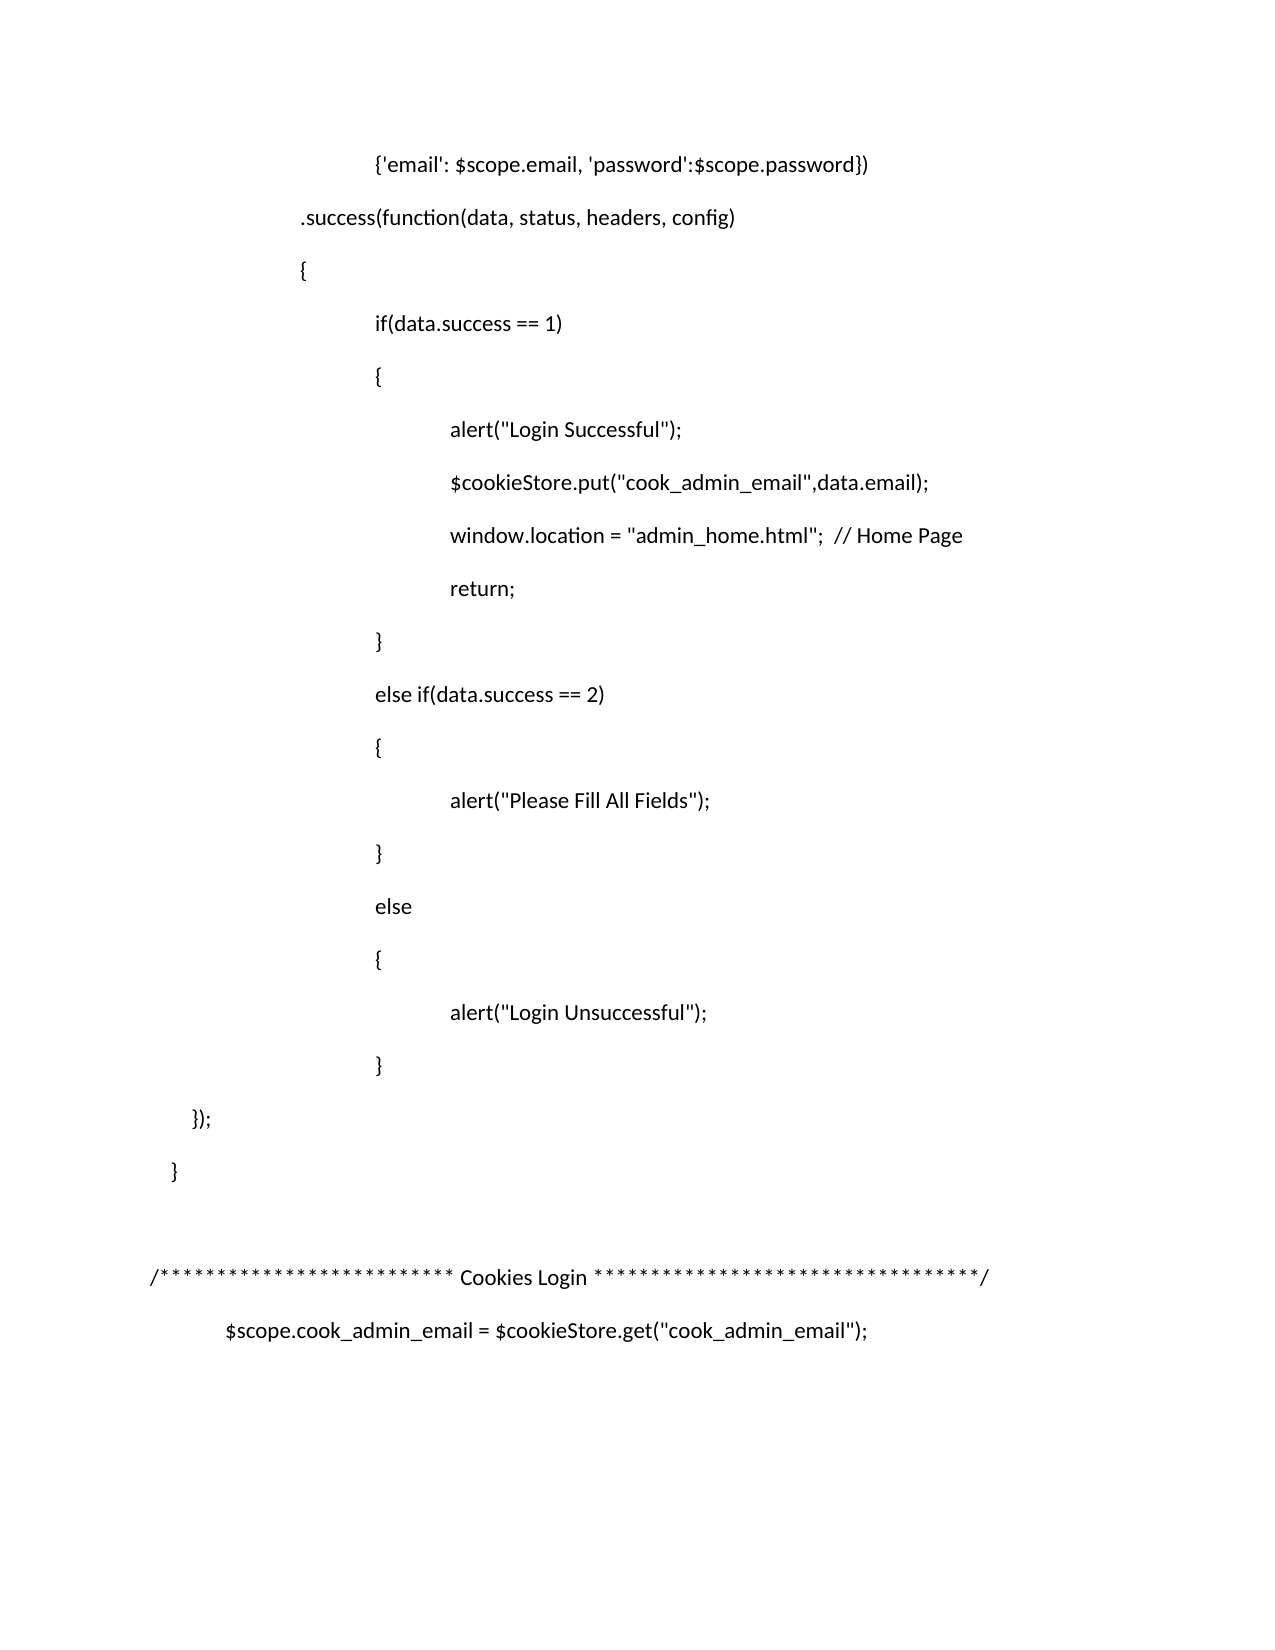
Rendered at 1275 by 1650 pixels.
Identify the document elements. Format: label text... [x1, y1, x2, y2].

text } [150, 1051, 1125, 1079]
text {'email': $scope.email, 'password':$scope.password}) [150, 150, 1125, 178]
text if(data.success == 1) [150, 309, 1125, 337]
text }); [150, 1104, 1125, 1132]
text else [150, 892, 1125, 920]
text } [150, 839, 1125, 867]
text alert("Login Successful"); [150, 415, 1125, 443]
text /************************** Cookies Login **********************************/ [150, 1263, 1125, 1291]
text .success(function(data, status, headers, config) [150, 203, 1125, 231]
text } [150, 627, 1125, 655]
text { [150, 362, 1125, 390]
text { [150, 733, 1125, 761]
text { [150, 945, 1125, 973]
text else if(data.success == 2) [150, 680, 1125, 708]
text { [150, 256, 1125, 284]
text $scope.cook_admin_email = $cookieStore.get("cook_admin_email"); [150, 1316, 1125, 1344]
text alert("Login Unsuccessful"); [150, 998, 1125, 1026]
text $cookieStore.put("cook_admin_email",data.email); [150, 468, 1125, 496]
text alert("Please Fill All Fields"); [150, 786, 1125, 814]
text } [150, 1157, 1125, 1185]
text return; [150, 574, 1125, 602]
text window.location = "admin_home.html"; // Home Page [150, 521, 1125, 549]
